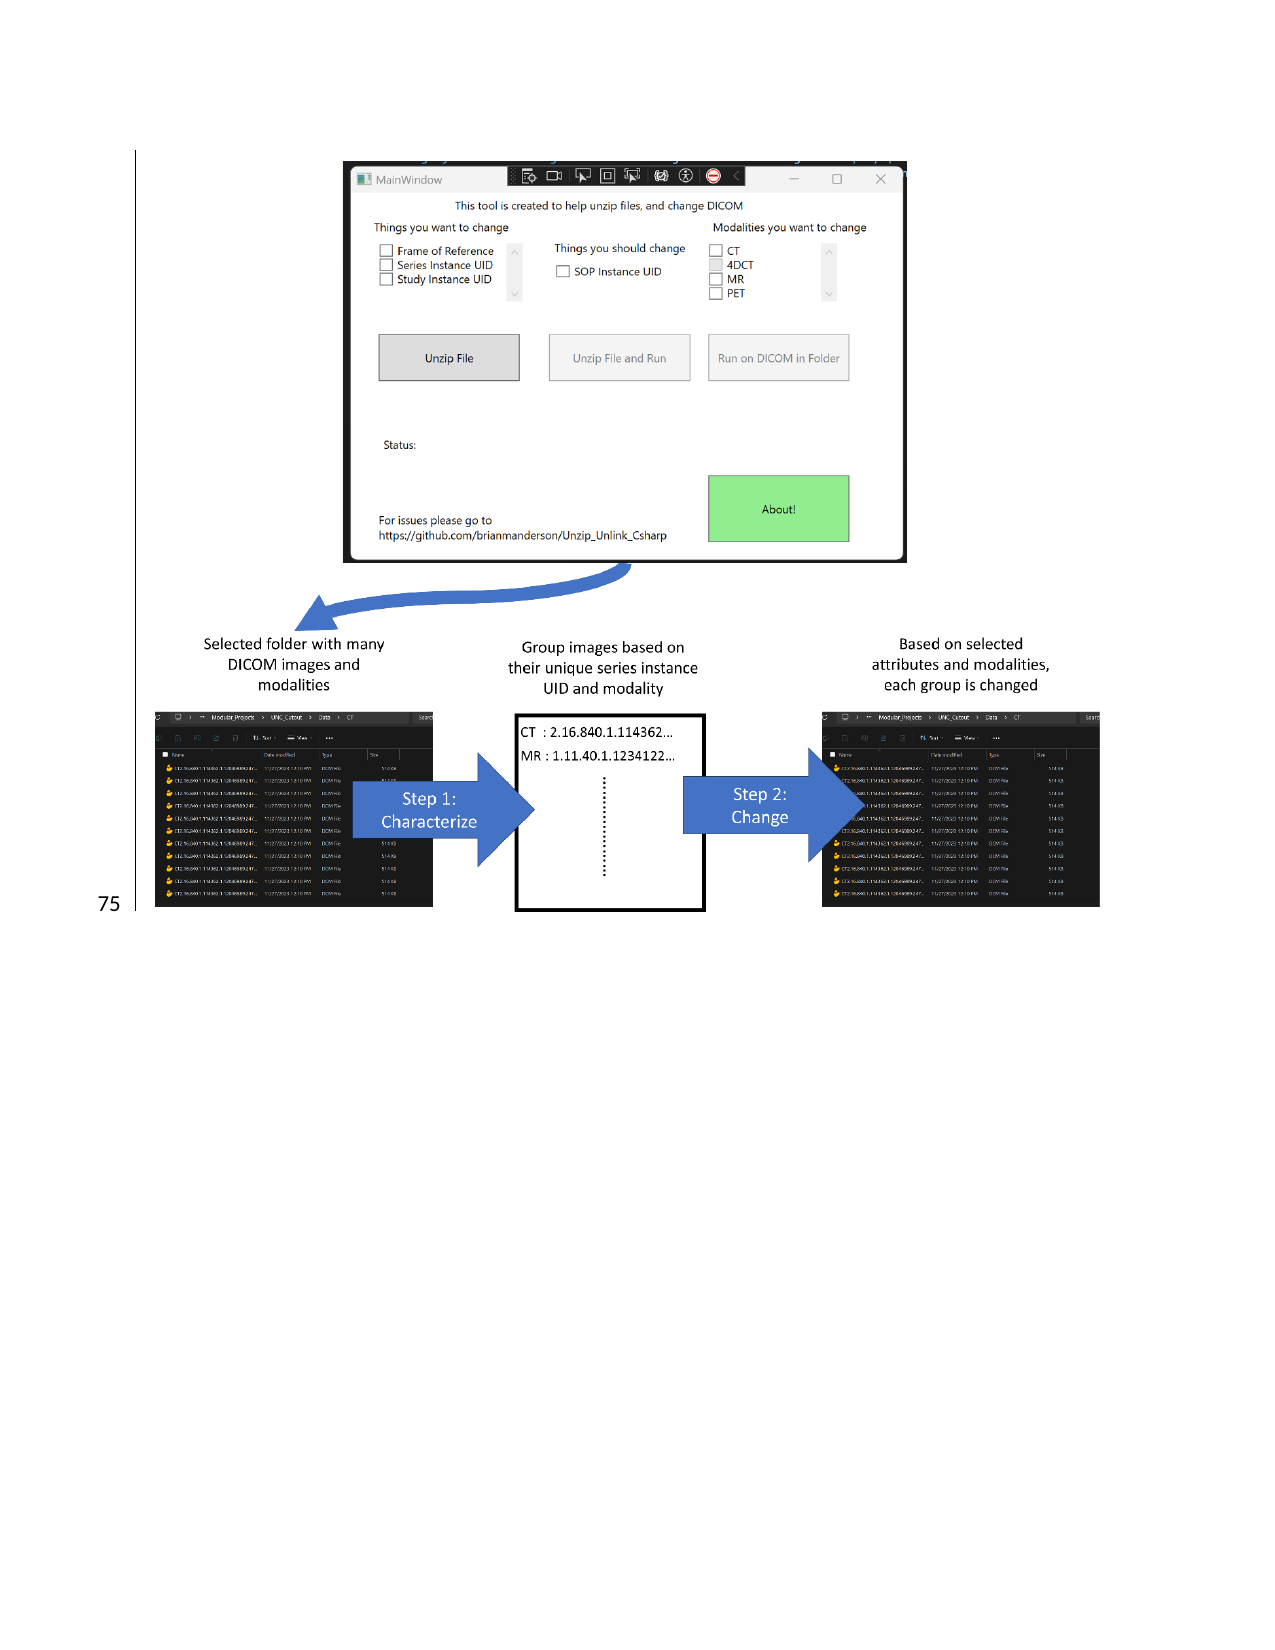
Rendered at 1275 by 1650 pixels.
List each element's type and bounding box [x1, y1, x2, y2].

picture [150, 150, 1112, 912]
